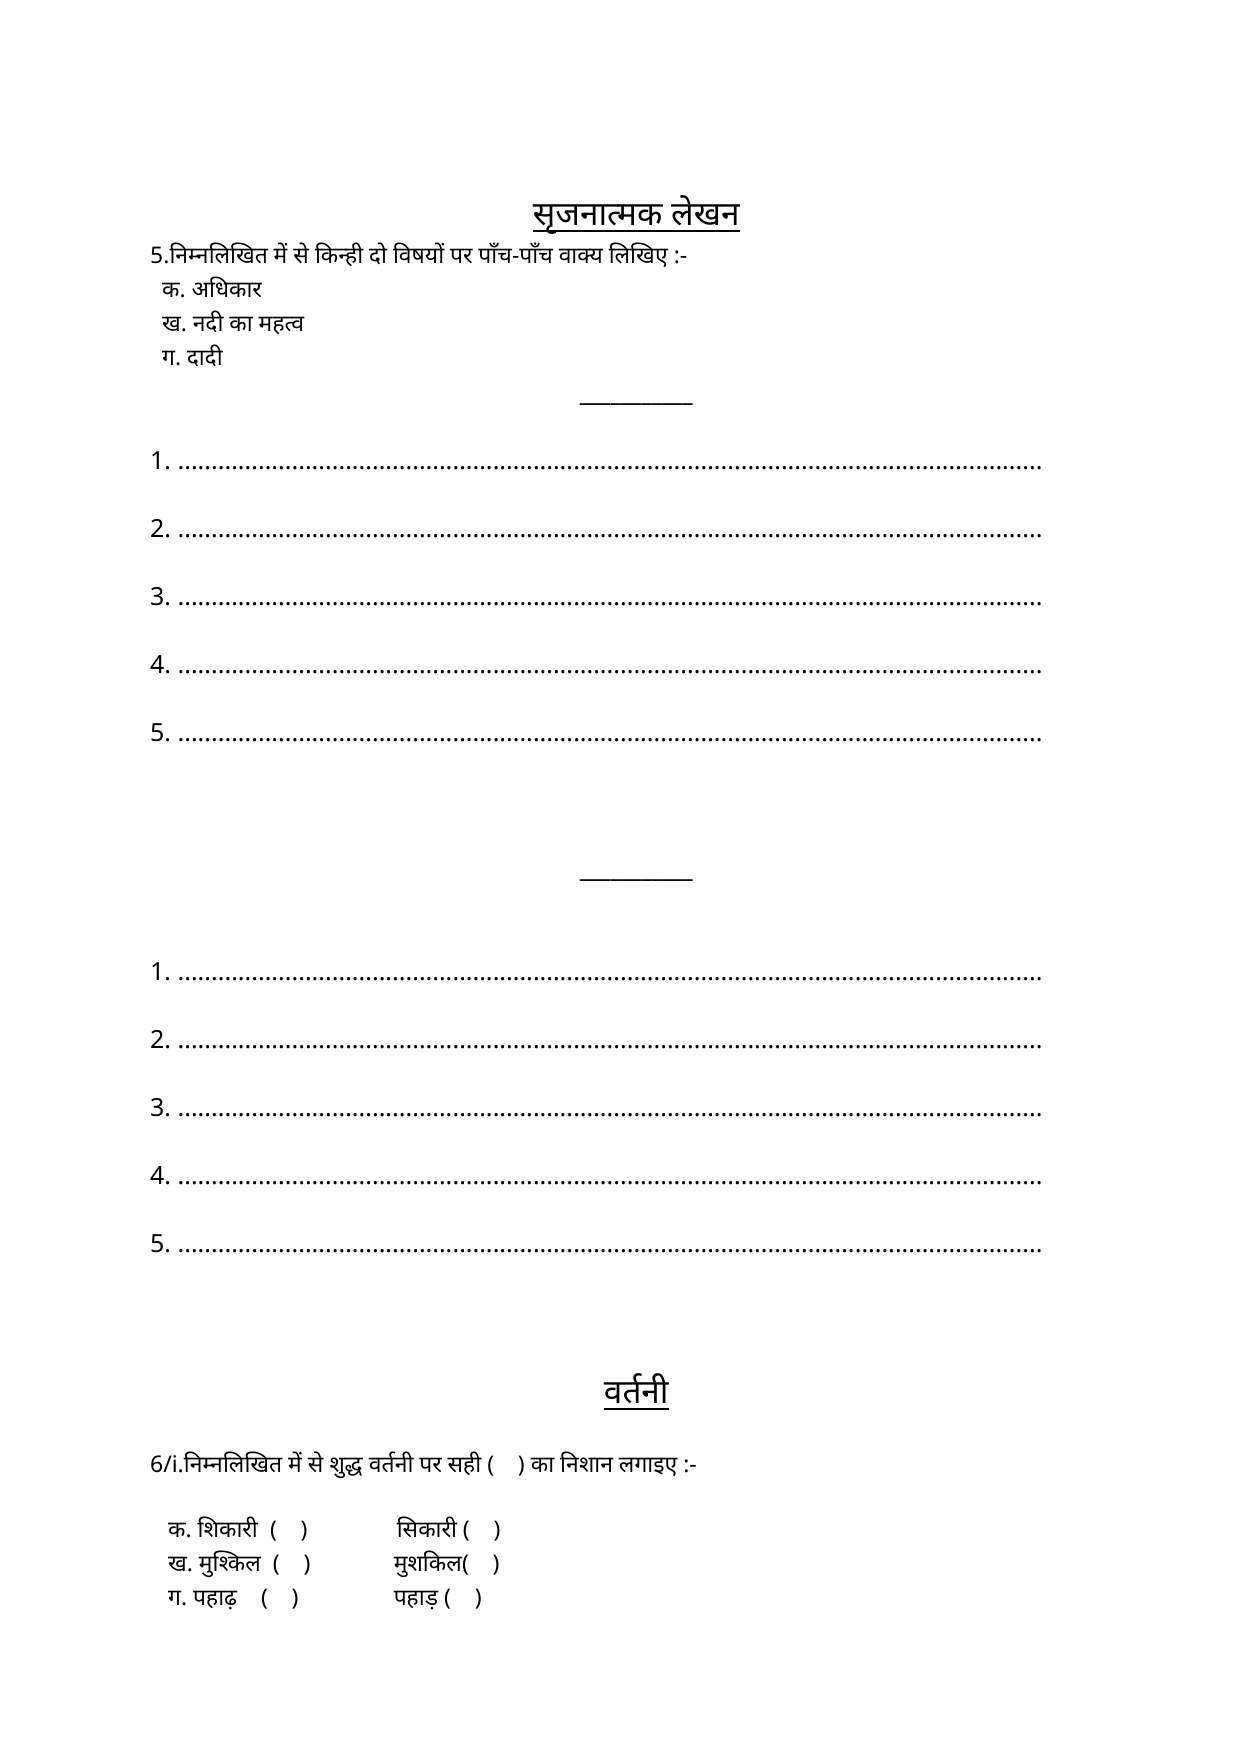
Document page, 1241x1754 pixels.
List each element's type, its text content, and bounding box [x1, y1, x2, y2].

text ख. मुश्किल ( ) मुशकिल( ) [150, 1547, 1122, 1581]
text ग. पहाढ़ ( ) पहाड़ ( ) [150, 1581, 1122, 1615]
text ___________ [150, 851, 1122, 885]
text सृजनात्मक लेखन [150, 195, 1122, 239]
text वर्तनी [150, 1373, 1122, 1417]
text 5. ................................................................................................................................. [150, 1226, 1122, 1260]
text 6/i.निम्नलिखित में से शुद्ध वर्तनी पर सही ( ) का निशान लगाइए :- [150, 1448, 1122, 1482]
text 5.निम्नलिखित में से किन्ही दो विषयों पर पाँच-पाँच वाक्य लिखिए :- [150, 239, 1122, 273]
text 3. ................................................................................................................................. [150, 1089, 1122, 1124]
text क. शिकारी ( ) सिकारी ( ) [150, 1513, 1122, 1547]
text 5. ................................................................................................................................. [150, 715, 1122, 749]
text 1. ................................................................................................................................. [150, 953, 1122, 987]
text ग. दादी [150, 340, 1122, 374]
text ___________ [150, 374, 1122, 408]
text 4. ................................................................................................................................. [150, 647, 1122, 681]
text 4. ................................................................................................................................. [150, 1158, 1122, 1192]
text क. अधिकार [150, 273, 1122, 307]
text 2. ................................................................................................................................. [150, 511, 1122, 544]
text 1. ................................................................................................................................. [150, 442, 1122, 476]
text 2. ................................................................................................................................. [150, 1021, 1122, 1056]
text ख. नदी का महत्व [150, 307, 1122, 340]
text 3. ................................................................................................................................. [150, 579, 1122, 613]
